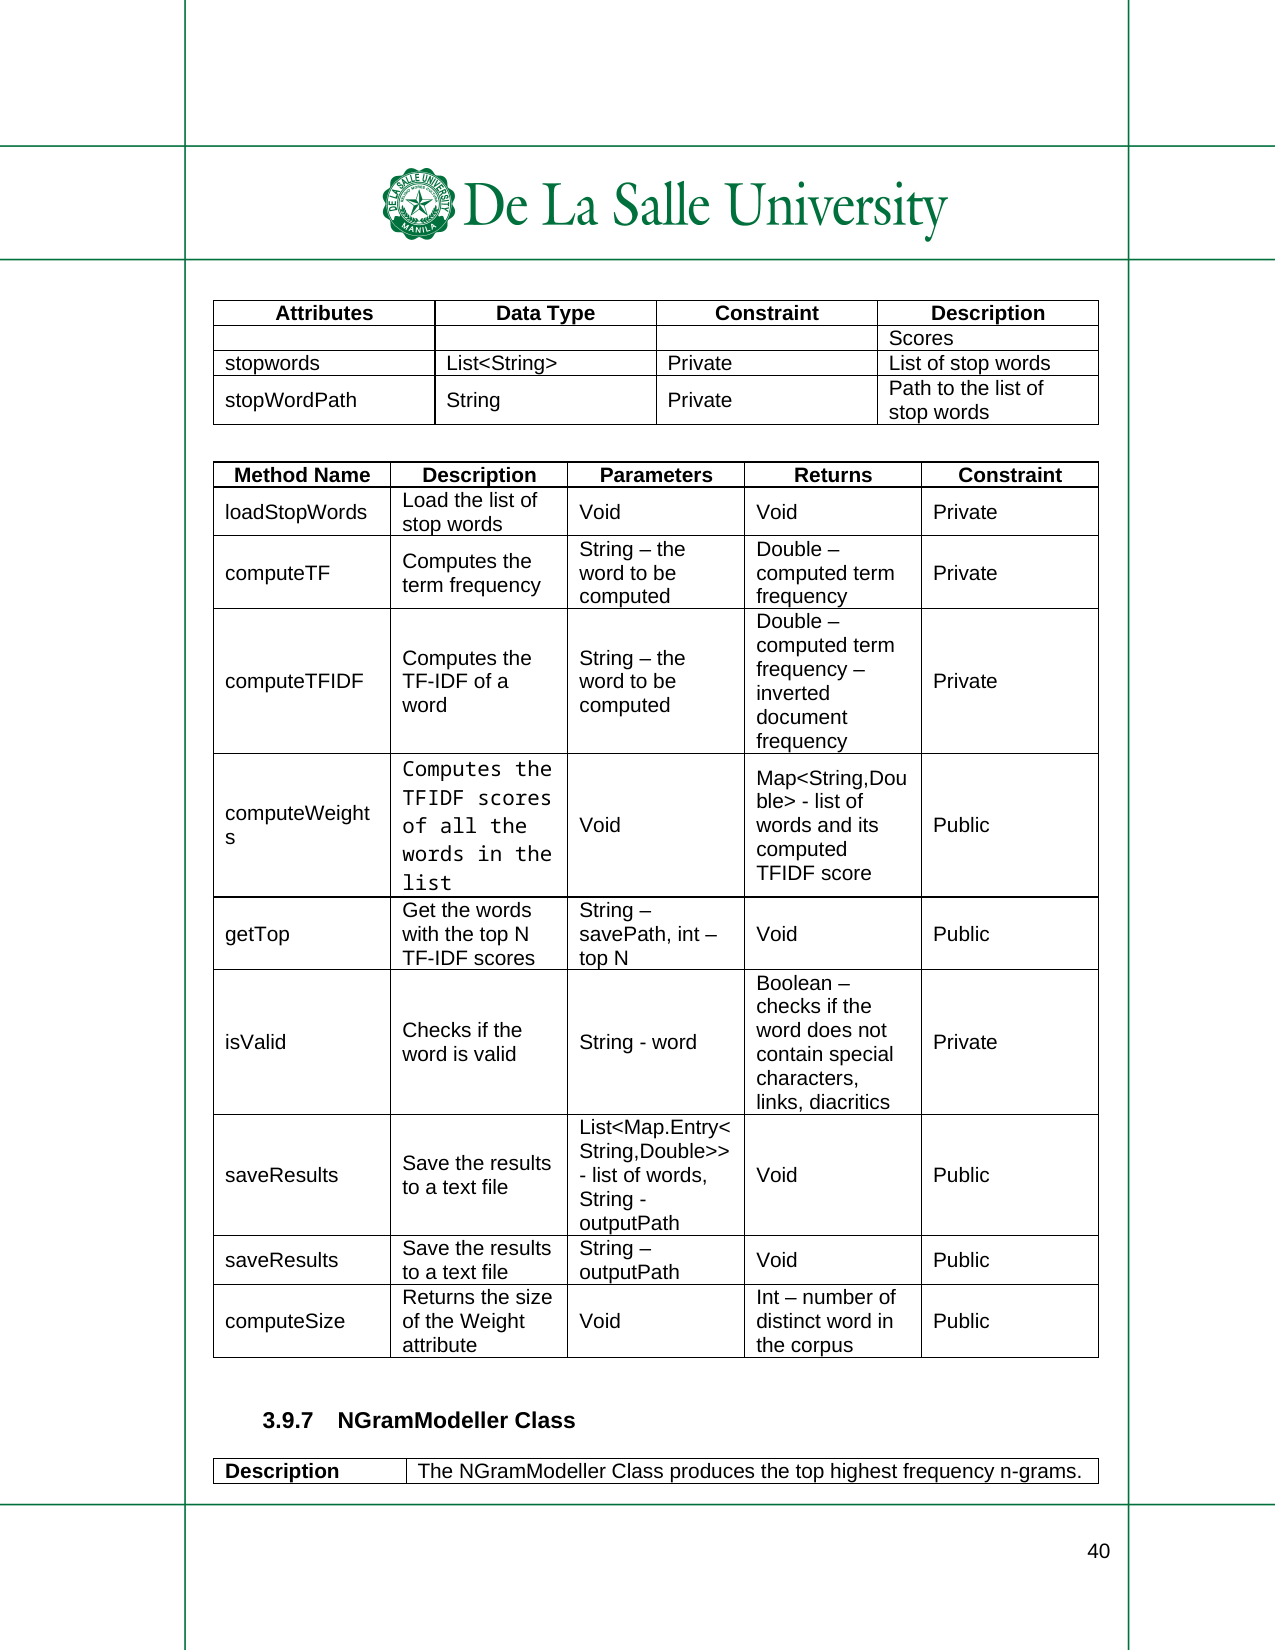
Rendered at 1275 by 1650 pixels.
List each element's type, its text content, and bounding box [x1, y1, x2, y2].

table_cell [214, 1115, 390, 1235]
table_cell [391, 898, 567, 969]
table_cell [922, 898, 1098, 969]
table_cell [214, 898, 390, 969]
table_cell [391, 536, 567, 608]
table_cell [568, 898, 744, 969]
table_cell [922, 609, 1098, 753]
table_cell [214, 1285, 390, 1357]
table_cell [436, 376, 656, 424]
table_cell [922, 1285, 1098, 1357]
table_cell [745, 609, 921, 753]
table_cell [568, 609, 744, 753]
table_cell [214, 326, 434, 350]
picture [0, 0, 1275, 1650]
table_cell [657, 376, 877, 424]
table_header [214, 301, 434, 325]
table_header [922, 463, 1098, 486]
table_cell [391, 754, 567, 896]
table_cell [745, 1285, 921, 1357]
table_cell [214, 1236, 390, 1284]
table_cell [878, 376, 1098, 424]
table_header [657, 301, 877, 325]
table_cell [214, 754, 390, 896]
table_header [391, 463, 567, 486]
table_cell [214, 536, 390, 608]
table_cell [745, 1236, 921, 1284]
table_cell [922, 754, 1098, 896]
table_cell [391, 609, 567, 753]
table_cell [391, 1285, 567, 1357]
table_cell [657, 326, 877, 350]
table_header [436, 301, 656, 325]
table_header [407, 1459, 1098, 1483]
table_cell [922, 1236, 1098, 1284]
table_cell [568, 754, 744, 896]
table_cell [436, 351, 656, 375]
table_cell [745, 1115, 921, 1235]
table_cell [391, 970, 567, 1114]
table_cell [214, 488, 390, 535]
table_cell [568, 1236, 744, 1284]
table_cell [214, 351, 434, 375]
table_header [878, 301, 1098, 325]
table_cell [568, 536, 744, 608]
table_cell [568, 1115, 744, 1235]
subtitle NGramModeller Class [262, 1407, 1110, 1433]
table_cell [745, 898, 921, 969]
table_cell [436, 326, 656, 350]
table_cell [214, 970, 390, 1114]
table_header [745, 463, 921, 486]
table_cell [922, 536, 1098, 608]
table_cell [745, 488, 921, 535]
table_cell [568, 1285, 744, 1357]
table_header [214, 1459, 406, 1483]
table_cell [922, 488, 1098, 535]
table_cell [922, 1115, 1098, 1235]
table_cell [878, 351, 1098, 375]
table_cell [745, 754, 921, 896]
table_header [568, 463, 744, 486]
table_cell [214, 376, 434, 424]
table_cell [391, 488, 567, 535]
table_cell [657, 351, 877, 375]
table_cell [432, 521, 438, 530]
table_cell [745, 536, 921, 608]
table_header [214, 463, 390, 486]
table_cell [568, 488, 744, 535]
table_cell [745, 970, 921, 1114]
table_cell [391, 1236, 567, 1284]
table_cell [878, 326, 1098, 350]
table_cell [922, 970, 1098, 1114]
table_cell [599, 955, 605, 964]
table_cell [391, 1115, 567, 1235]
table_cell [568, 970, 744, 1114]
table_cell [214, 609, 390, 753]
